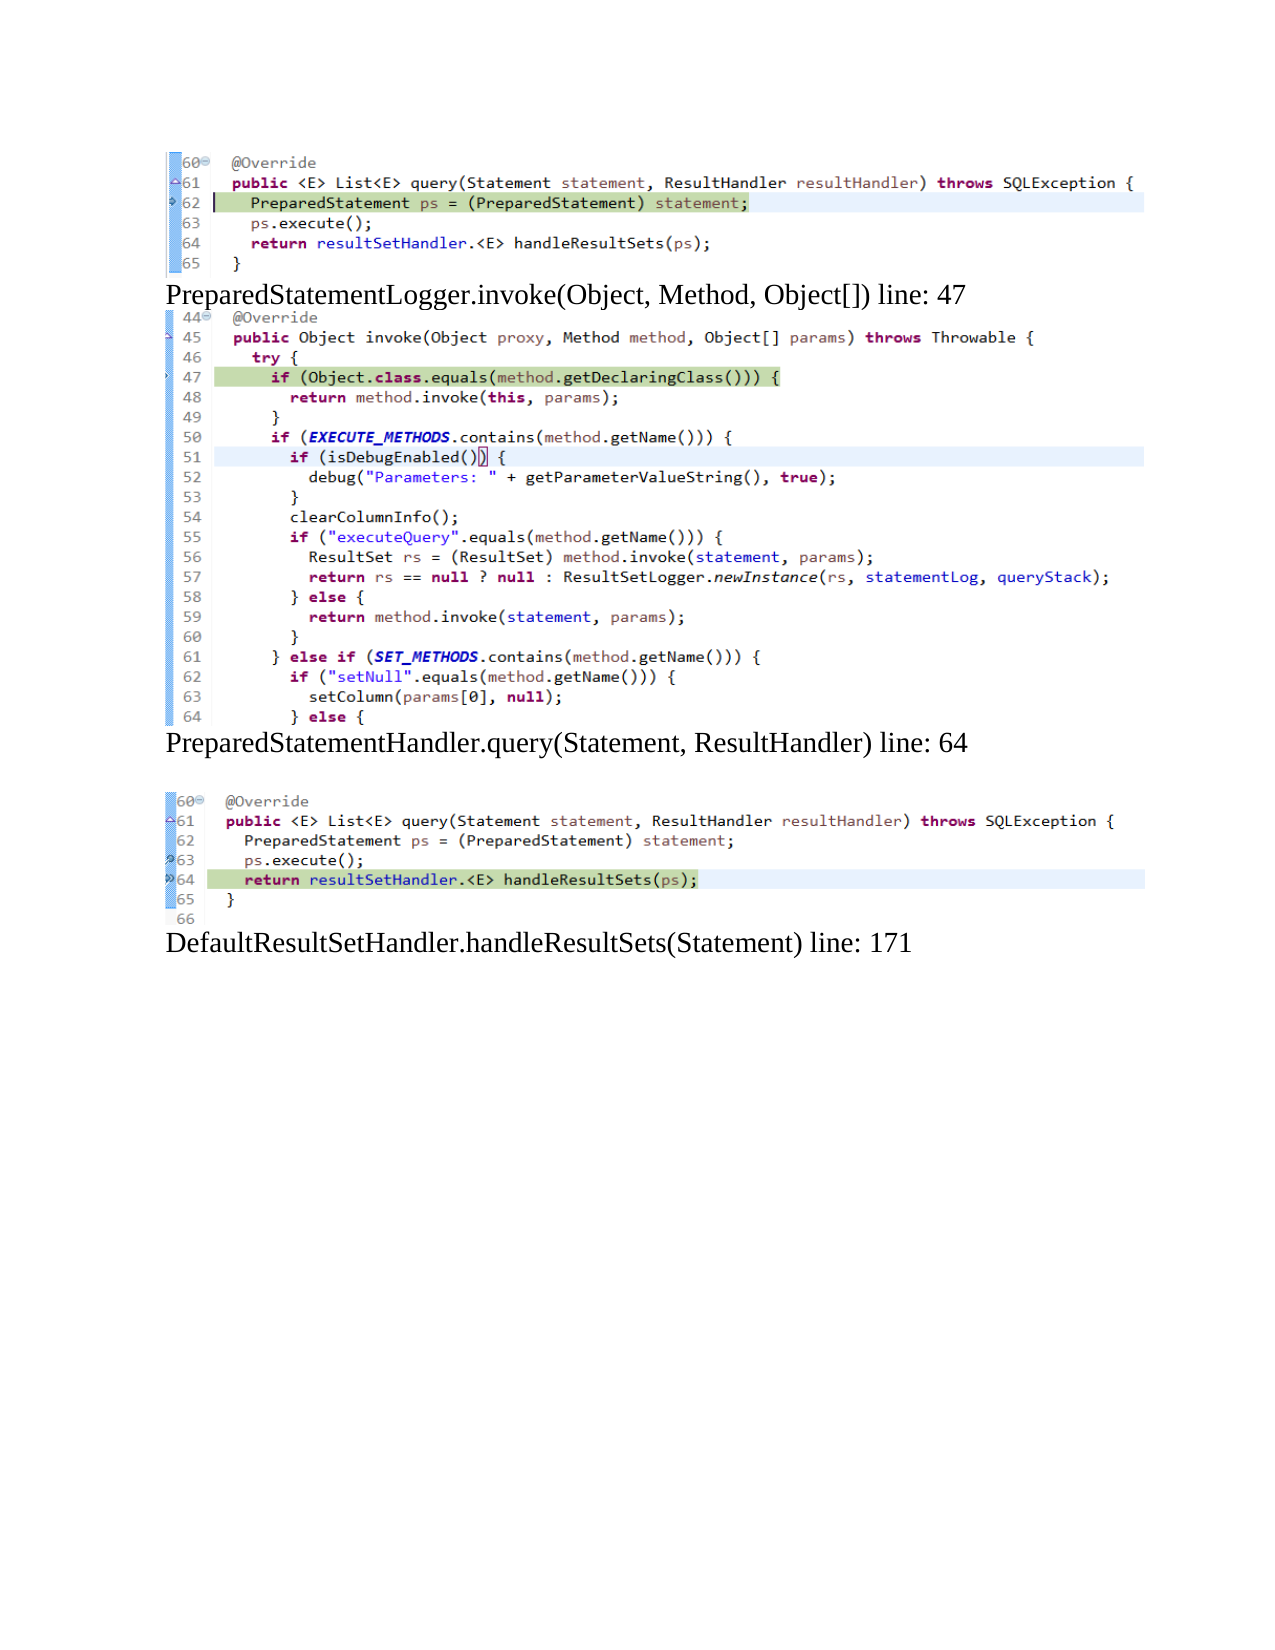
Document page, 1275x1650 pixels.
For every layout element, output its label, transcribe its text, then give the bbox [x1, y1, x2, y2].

picture [165, 152, 1145, 278]
picture [165, 792, 1145, 925]
text PreparedStatementHandler.query(Statement, ResultHandler) line: 64 [165, 725, 1145, 759]
picture [165, 310, 1144, 726]
text DefaultResultSetHandler.handleResultSets(Statement) line: 171 [165, 925, 1145, 958]
text PreparedStatementLogger.invoke(Object, Method, Object[]) line: 47 [165, 278, 1145, 311]
